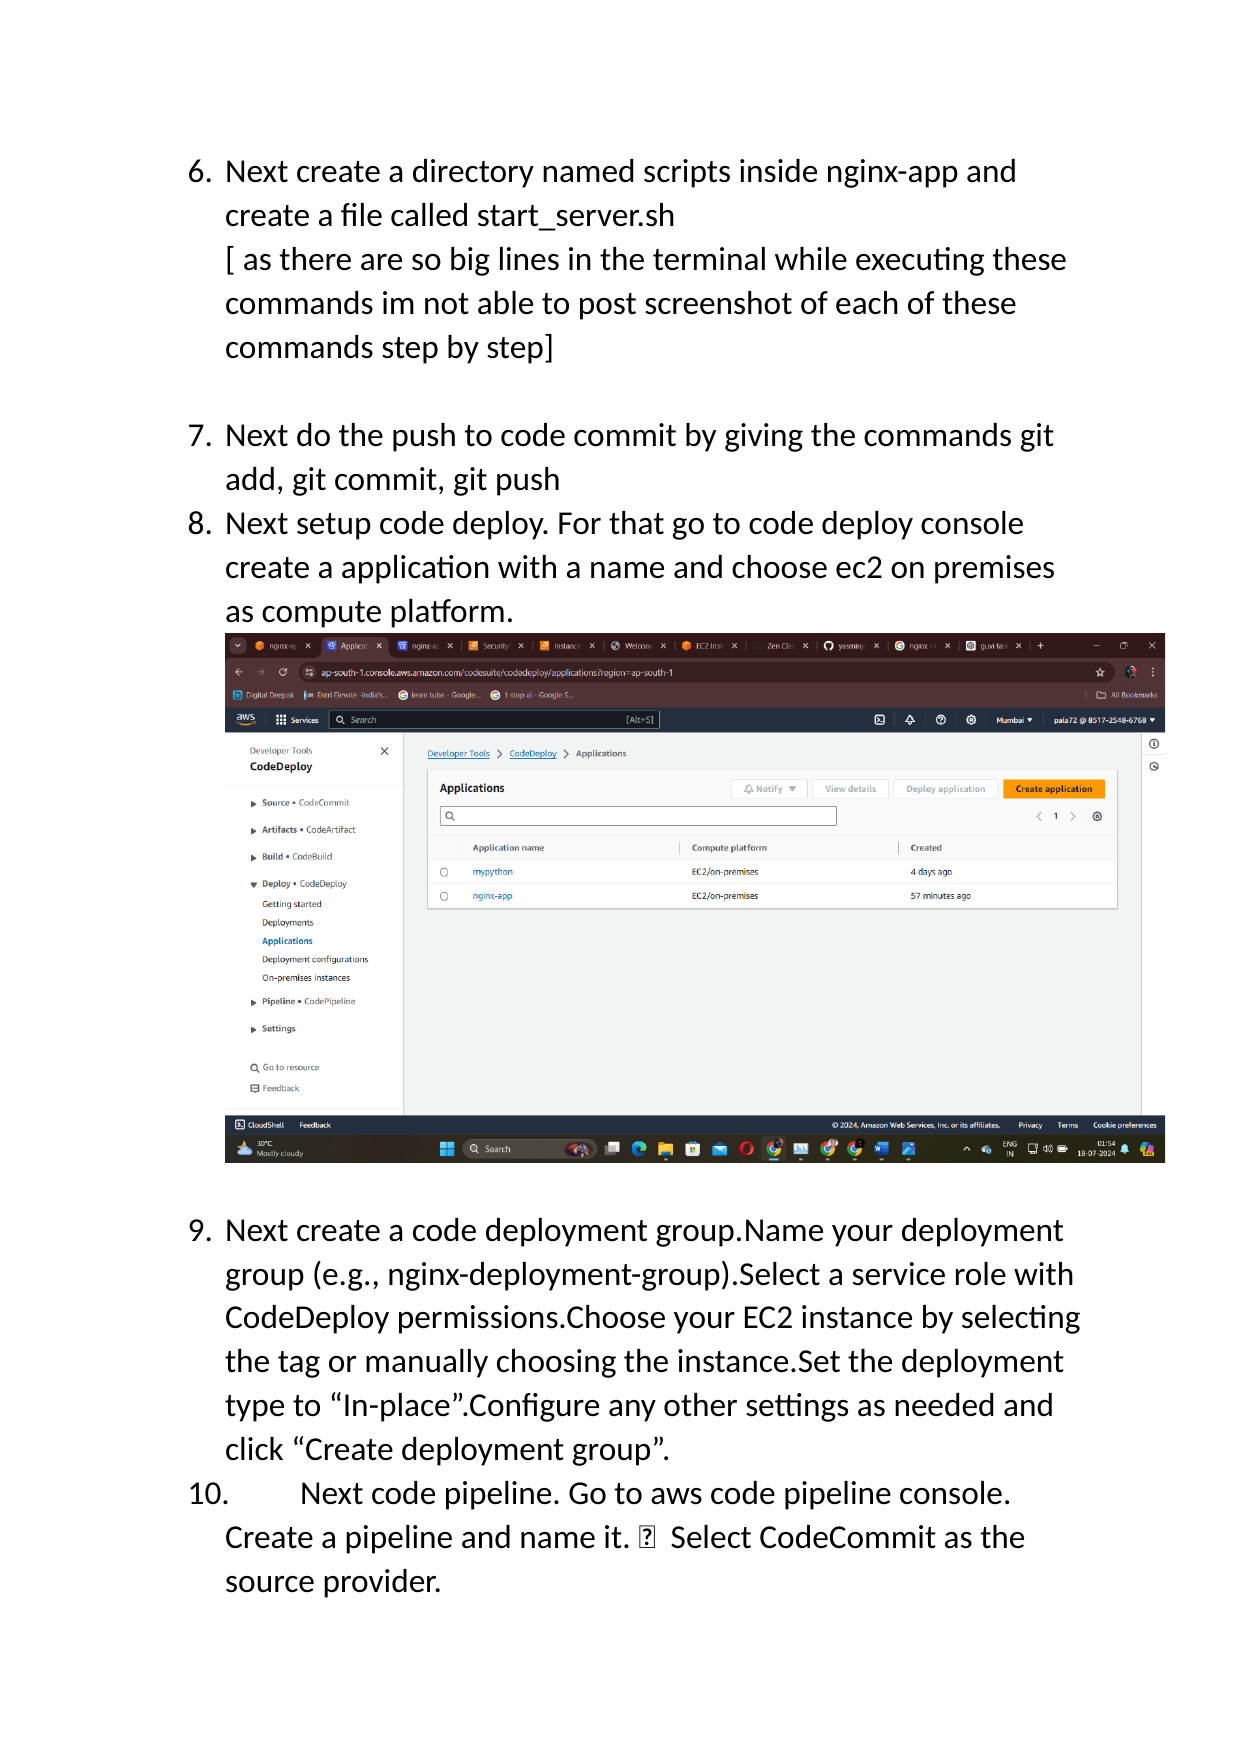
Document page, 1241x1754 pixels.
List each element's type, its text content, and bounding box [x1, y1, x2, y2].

list Next do the push to code commit by giving the commands git add, git commit, git push [187, 414, 1090, 498]
list Next create a directory named scripts inside nginx-app and create a file called start_server.sh [187, 150, 1090, 235]
list Next code pipeline. Go to aws code pipeline console. Create a pipeline and name it.  Select CodeCommit as the source provider. [187, 1472, 1090, 1601]
picture [225, 633, 1166, 1163]
list Next create a code deployment group.Name your deployment group (e.g., nginx-deployment-group).Select a service role with CodeDeploy permissions.Choose your EC2 instance by selecting the tag or manually choosing the instance.Set the deployment type to “In-place”.Configure any other settings as needed and click “Create deployment group”. [187, 1208, 1090, 1469]
list Next setup code deploy. For that go to code deploy console create a application with a name and choose ec2 on premises as compute platform. [187, 502, 1090, 630]
list [ as there are so big lines in the terminal while executing these commands im not able to post screenshot of each of these commands step by step] [225, 238, 1090, 367]
